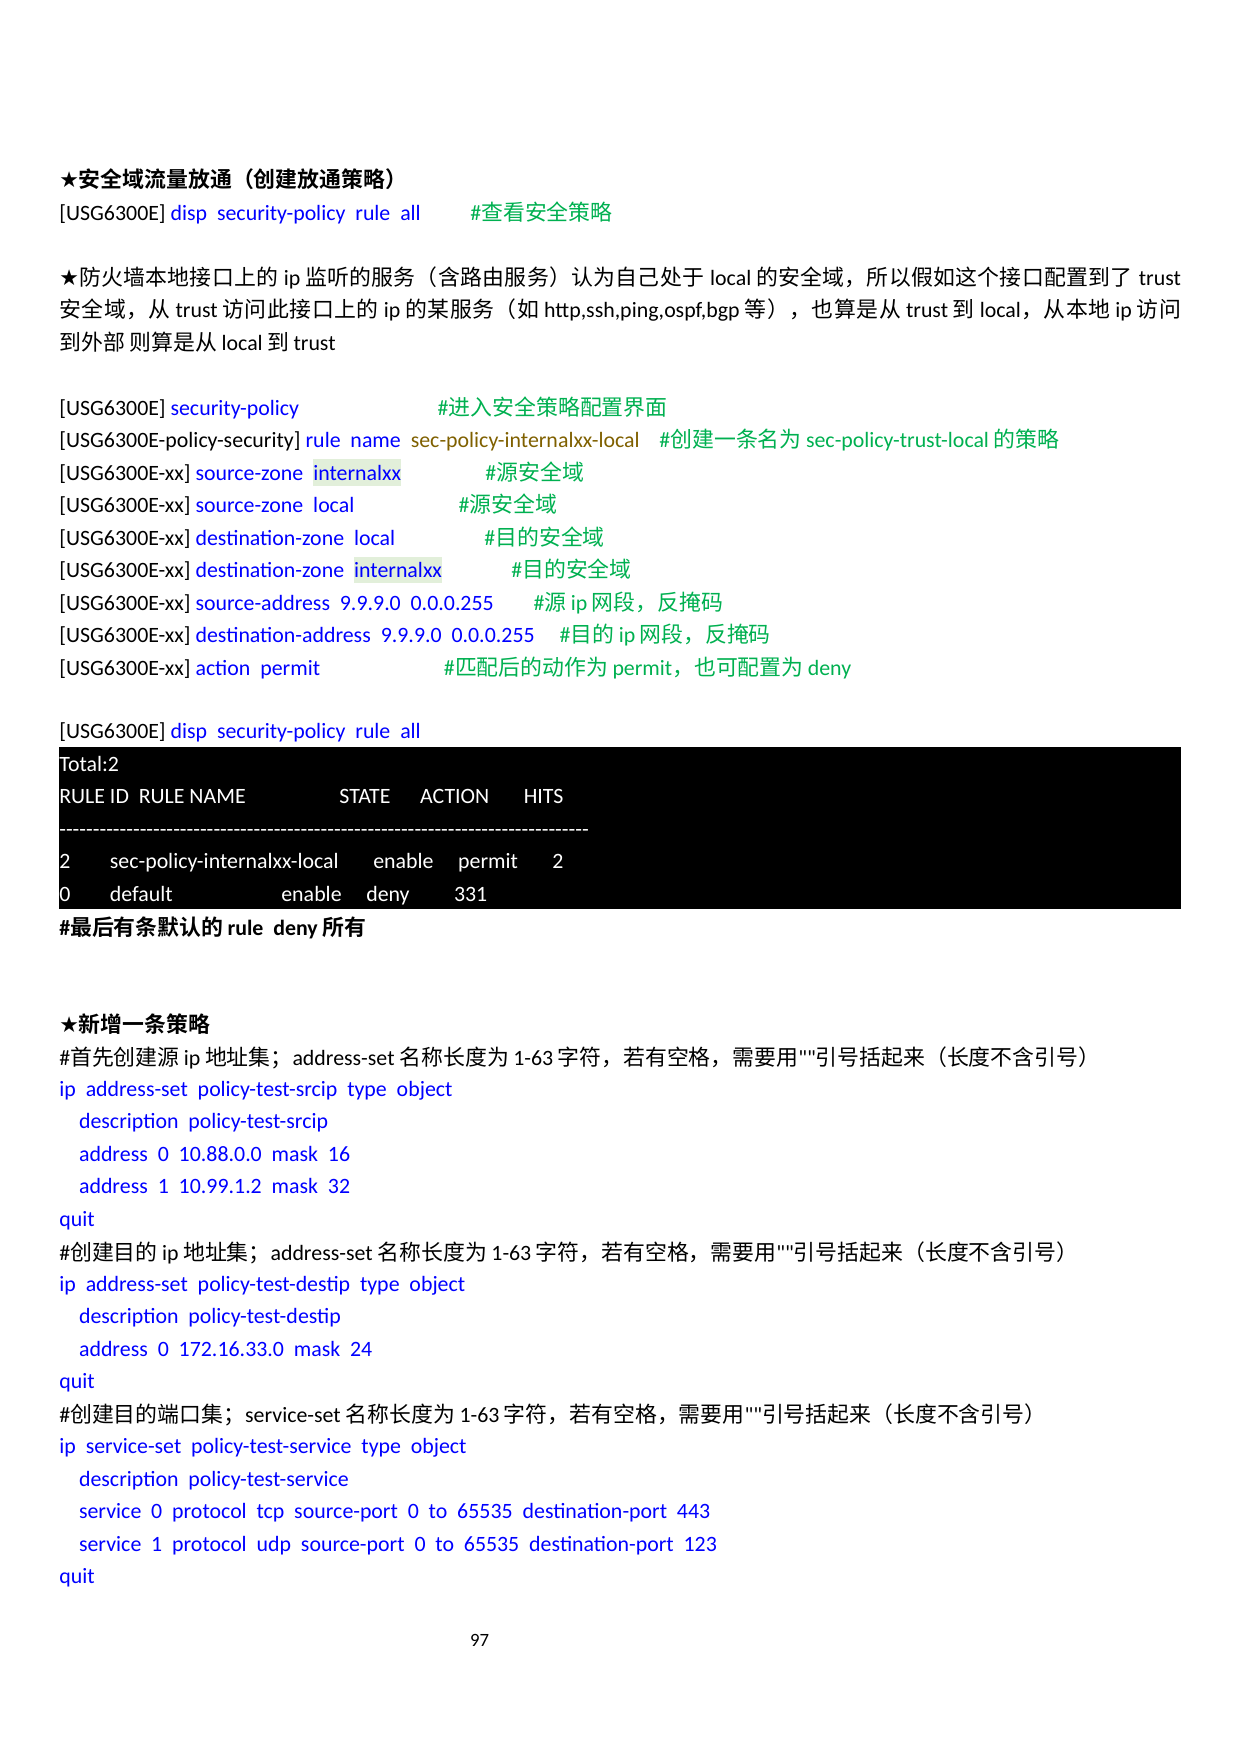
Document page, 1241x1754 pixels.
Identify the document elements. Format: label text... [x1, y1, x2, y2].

text 2 sec-policy-internalxx-local enable permit 2 [59, 844, 1181, 877]
text quit [59, 1364, 1181, 1397]
text ★安全域流量放通（创建放通策略） [59, 162, 1181, 194]
text description policy-test-srcip [59, 1104, 1181, 1137]
text [USG6300E-xx] source-zone internalxx #源安全域 [59, 454, 1181, 487]
text quit [59, 1202, 1181, 1234]
text service 1 protocol udp source-port 0 to 65535 destination-port 123 [59, 1527, 1181, 1559]
text ip address-set policy-test-srcip type object [59, 1072, 1181, 1104]
text [USG6300E-policy-security] rule name sec-policy-internalxx-local #创建一条名为sec-policy-trust-local的策略 [59, 422, 1181, 454]
text RULE ID RULE NAME STATE ACTION HITS [59, 779, 1181, 812]
text quit [59, 1559, 1181, 1592]
text 0 default enable deny 331 [59, 877, 1181, 909]
text service 0 protocol tcp source-port 0 to 65535 destination-port 443 [59, 1494, 1181, 1527]
text [USG6300E-xx] destination-zone local #目的安全域 [59, 519, 1181, 552]
text #最后有条默认的rule deny所有 [59, 909, 1181, 942]
text [USG6300E-xx] source-address 9.9.9.0 0.0.0.255 #源ip网段，反掩码 [59, 584, 1181, 617]
text address 0 172.16.33.0 mask 24 [59, 1332, 1181, 1364]
text [USG6300E-xx] destination-address 9.9.9.0 0.0.0.255 #目的ip网段，反掩码 [59, 617, 1181, 649]
text ip service-set policy-test-service type object [59, 1429, 1181, 1462]
text ★新增一条策略 [59, 1007, 1181, 1039]
text ★防火墙本地接口上的ip监听的服务（含路由服务）认为自己处于local的安全域，所以假如这个接口配置到了trust安全域，从trust访问此接口上的ip的某服务（如http,ssh,ping,ospf,bgp等），也算是从trust到local，从本地ip访问到外部 则算是从local到trust [59, 259, 1181, 357]
text address 1 10.99.1.2 mask 32 [59, 1169, 1181, 1202]
text [USG6300E-xx] action permit #匹配后的动作为permit，也可配置为deny [59, 649, 1181, 682]
text #首先创建源ip地址集；address-set 名称长度为1-63字符，若有空格，需要用""引号括起来（长度不含引号） [59, 1039, 1181, 1072]
text #创建目的ip地址集；address-set 名称长度为1-63字符，若有空格，需要用""引号括起来（长度不含引号） [59, 1234, 1181, 1267]
text #创建目的端口集；service-set 名称长度为1-63字符，若有空格，需要用""引号括起来（长度不含引号） [59, 1397, 1181, 1429]
text description policy-test-destip [59, 1299, 1181, 1332]
text ------------------------------------------------------------------------------- [59, 812, 1181, 844]
text [USG6300E-xx] source-zone local #源安全域 [59, 487, 1181, 519]
text Total:2 [59, 747, 1181, 779]
text ip address-set policy-test-destip type object [59, 1267, 1181, 1299]
text address 0 10.88.0.0 mask 16 [59, 1137, 1181, 1169]
text [USG6300E] disp security-policy rule all [59, 714, 1181, 747]
text [USG6300E] security-policy #进入安全策略配置界面 [59, 389, 1181, 422]
text description policy-test-service [59, 1462, 1181, 1494]
text [USG6300E-xx] destination-zone internalxx #目的安全域 [59, 552, 1181, 584]
text [USG6300E] disp security-policy rule all #查看安全策略 [59, 194, 1181, 227]
